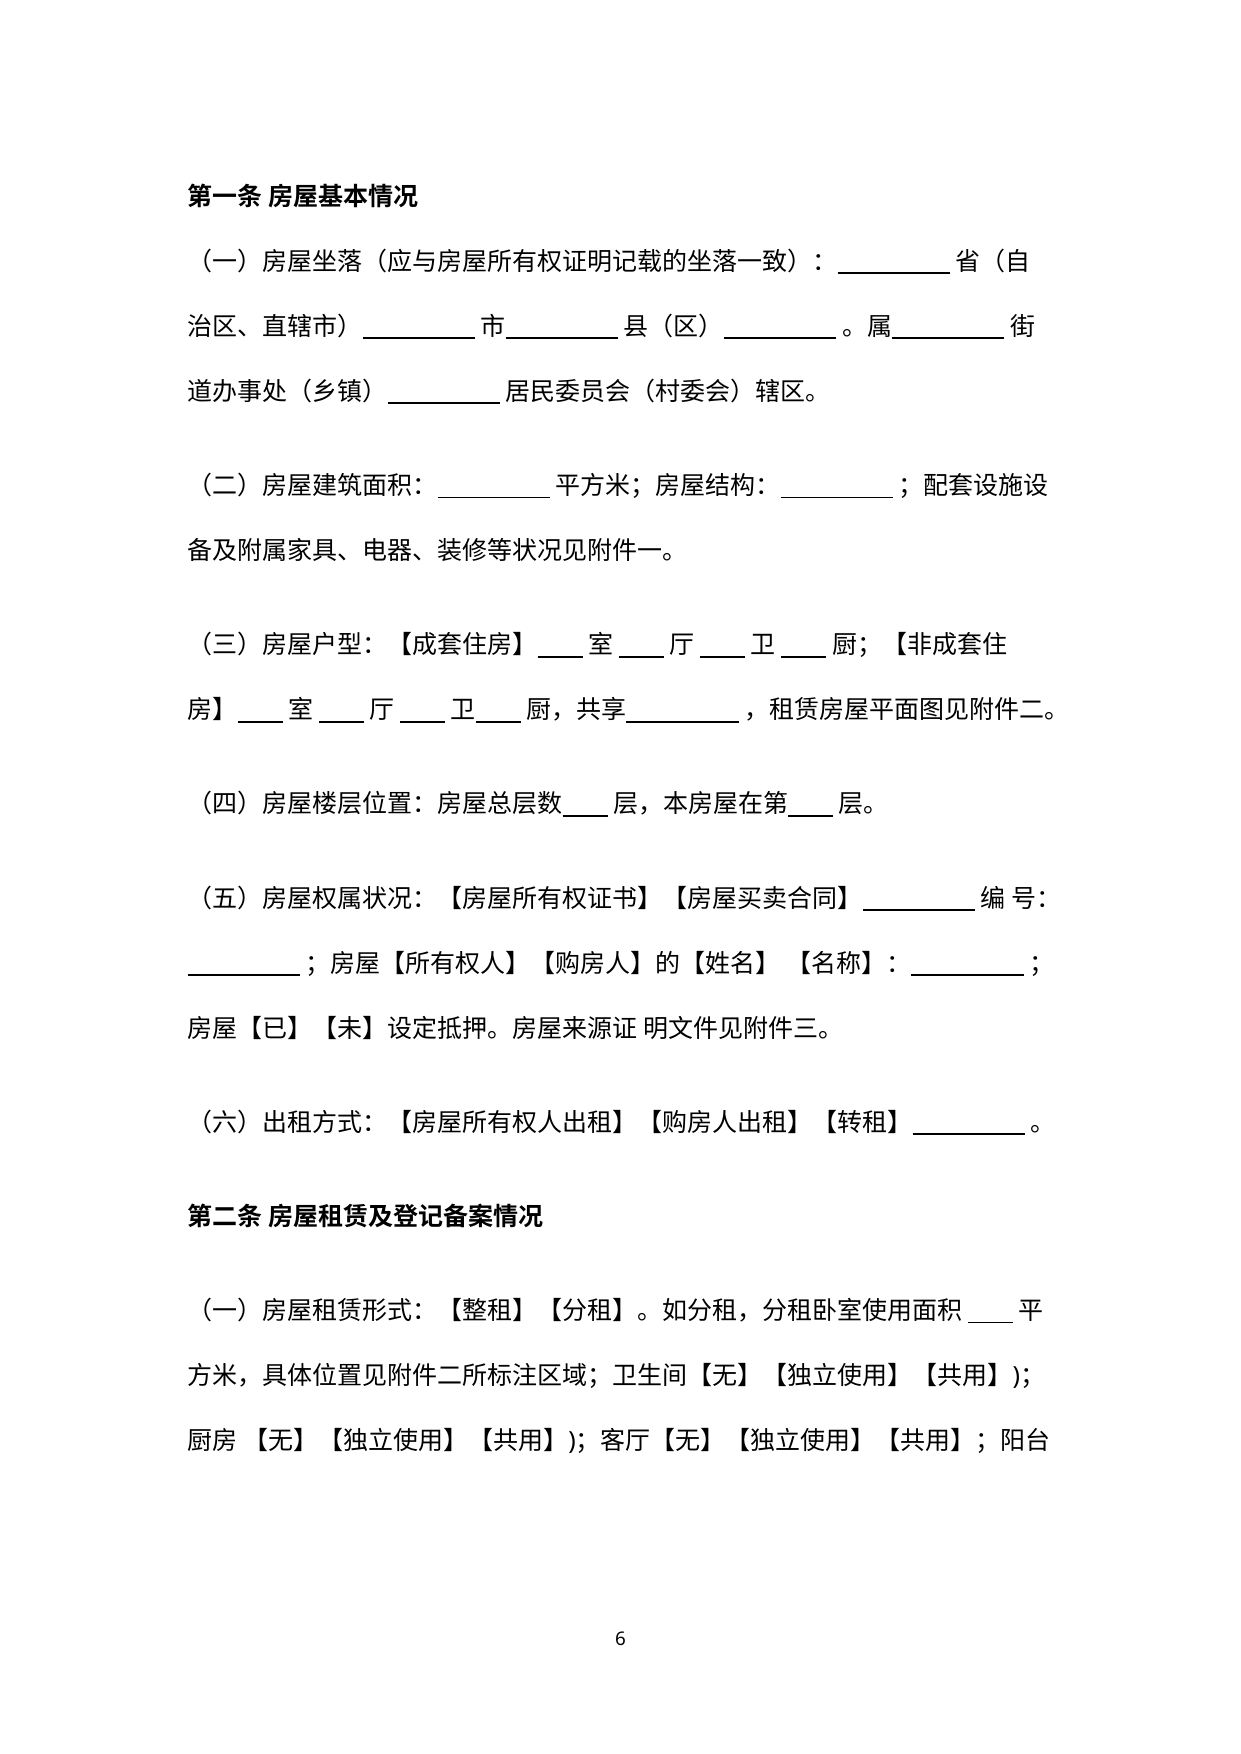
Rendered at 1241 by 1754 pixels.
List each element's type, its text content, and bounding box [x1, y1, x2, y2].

text 第一条 房屋基本情况 （一）房屋坐落（应与房屋所有权证明记载的坐落一致）： 省（自 治区、直辖市） 市 县（区） 。属 街道办事处（乡镇） 居民委员会（村委会）辖区。 [187, 162, 1053, 422]
text （二）房屋建筑面积： 平方米；房屋结构： ；配套设施设备及附属家具、电器、装修等状况见附件一。 [187, 451, 1053, 581]
text （四）房屋楼层位置：房屋总层数 层，本房屋在第 层。 [187, 769, 1053, 834]
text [187, 1276, 1053, 1471]
text （三）房屋户型：【成套住房】 室 厅 卫 厨；【非成套住 房】 室 厅 卫 厨，共享 ，租赁房屋平面图见附件二。 [187, 610, 1053, 740]
text 第二条 房屋租赁及登记备案情况 [187, 1182, 1053, 1247]
text （六）出租方式：【房屋所有权人出租】【购房人出租】【转租】 。 [187, 1088, 1053, 1153]
text （五）房屋权属状况：【房屋所有权证书】【房屋买卖合同】 编 号： ；房屋【所有权人】【购房人】的【姓名】 【名称】： ；房屋【已】【未】设定抵押。房屋来源证 明文件见附件三。 [187, 864, 1053, 1059]
